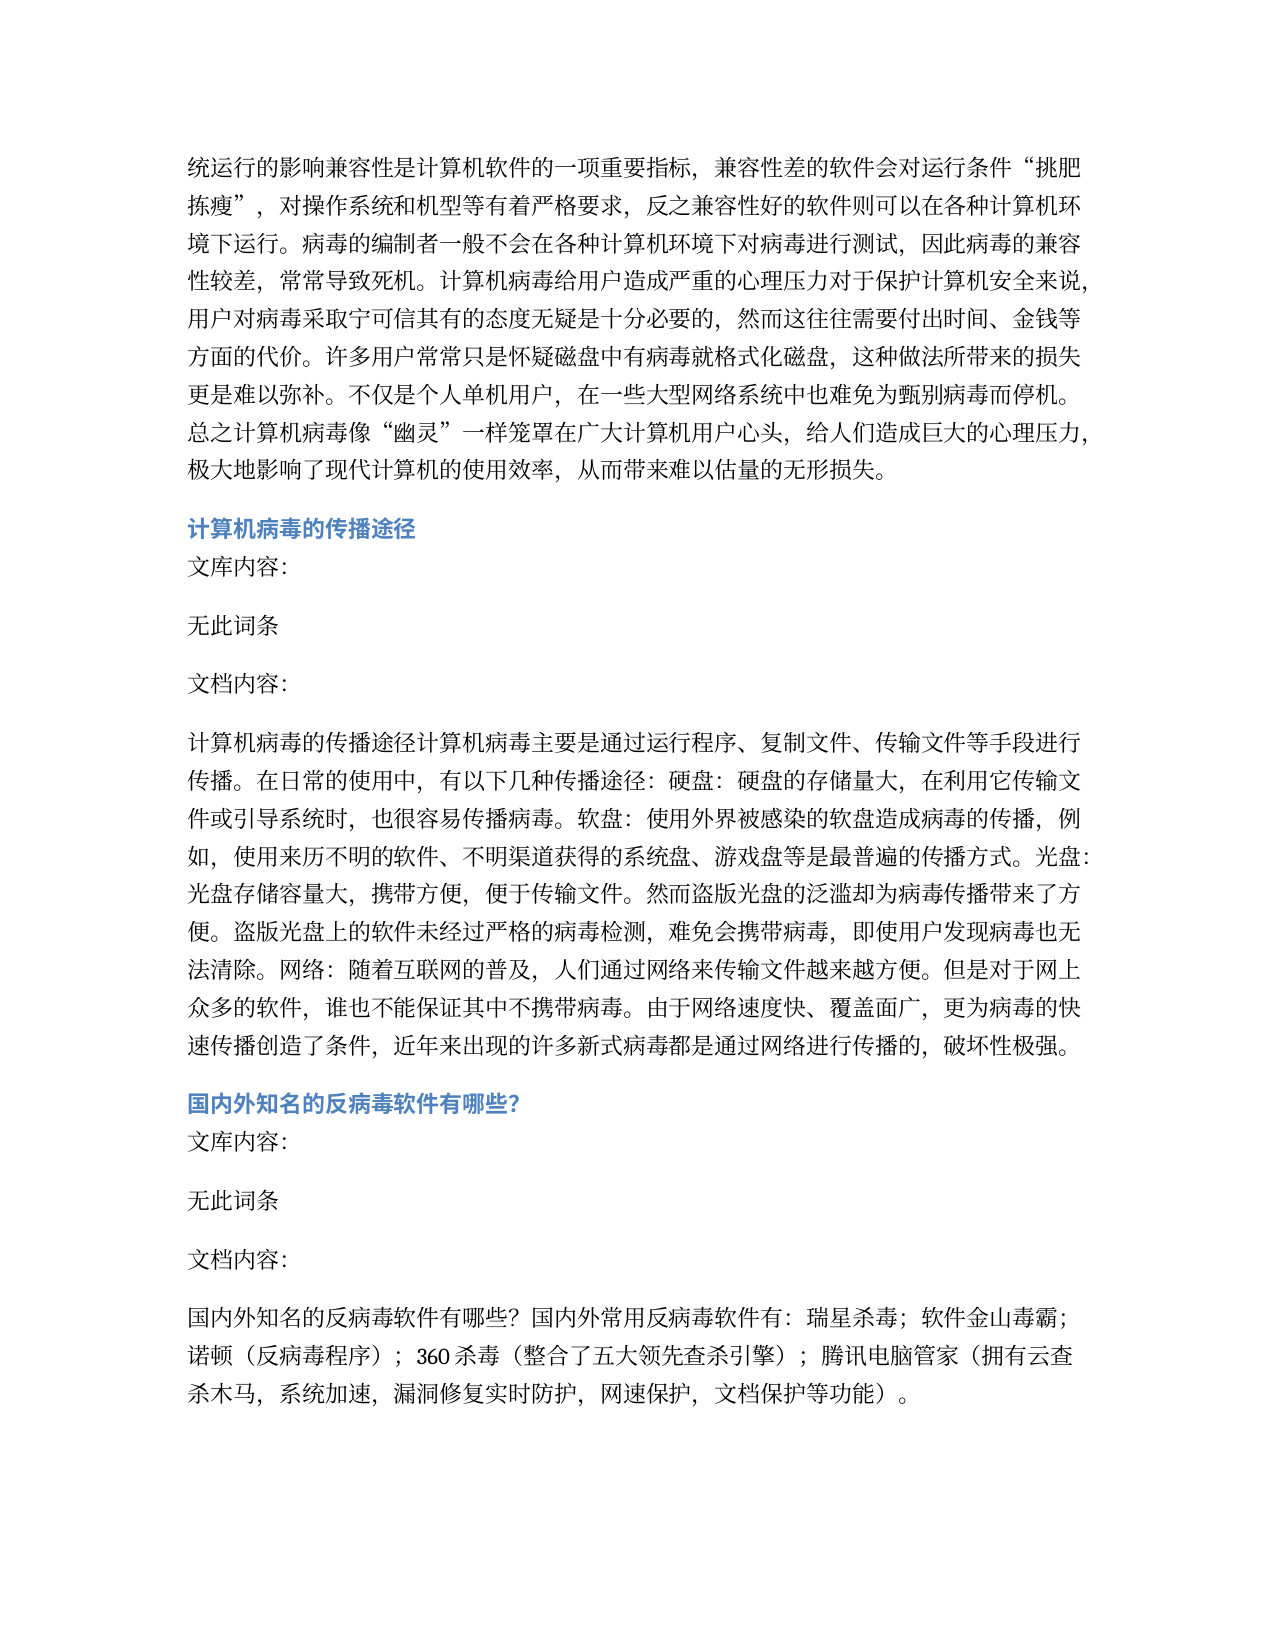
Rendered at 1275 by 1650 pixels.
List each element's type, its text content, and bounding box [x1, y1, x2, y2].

text 文库内容： [187, 1124, 1087, 1157]
text 无此词条 [187, 608, 1087, 641]
text 计算机病毒的传播途径计算机病毒主要是通过运行程序、复制文件、传输文件等手段进行传播。在日常的使用中，有以下几种传播途径：硬盘：硬盘的存储量大，在利用它传输文件或引导系统时，也很容易传播病毒。软盘：使用外界被感染的软盘造成病毒的传播，例如，使用来历不明的软件、不明渠道获得的系统盘、游戏盘等是最普遍的传播方式。光盘：光盘存储容量大，携带方便，便于传输文件。然而盗版光盘的泛滥却为病毒传播带来了方便。盗版光盘上的软件未经过严格的病毒检测，难免会携带病毒，即使用户发现病毒也无法清除。网络：随着互联网的普及，人们通过网络来传输文件越来越方便。但是对于网上众多的软件，谁也不能保证其中不携带病毒。由于网络速度快、覆盖面广，更为病毒的快速传播创造了条件，近年来出现的许多新式病毒都是通过网络进行传播的，破坏性极强。 [187, 725, 1087, 1061]
text 文档内容： [187, 1242, 1087, 1275]
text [187, 150, 1087, 485]
text 无此词条 [187, 1183, 1087, 1216]
subtitle 计算机病毒的传播途径 [187, 511, 1087, 544]
text 文库内容： [187, 549, 1087, 582]
text 国内外知名的反病毒软件有哪些？国内外常用反病毒软件有：瑞星杀毒；软件金山毒霸；诺顿（反病毒程序）；360杀毒（整合了五大领先查杀引擎）；腾讯电脑管家（拥有云查杀木马，系统加速，漏洞修复实时防护，网速保护，文档保护等功能）。 [187, 1300, 1087, 1409]
subtitle 国内外知名的反病毒软件有哪些？ [187, 1086, 1087, 1119]
text 文档内容： [187, 667, 1087, 699]
